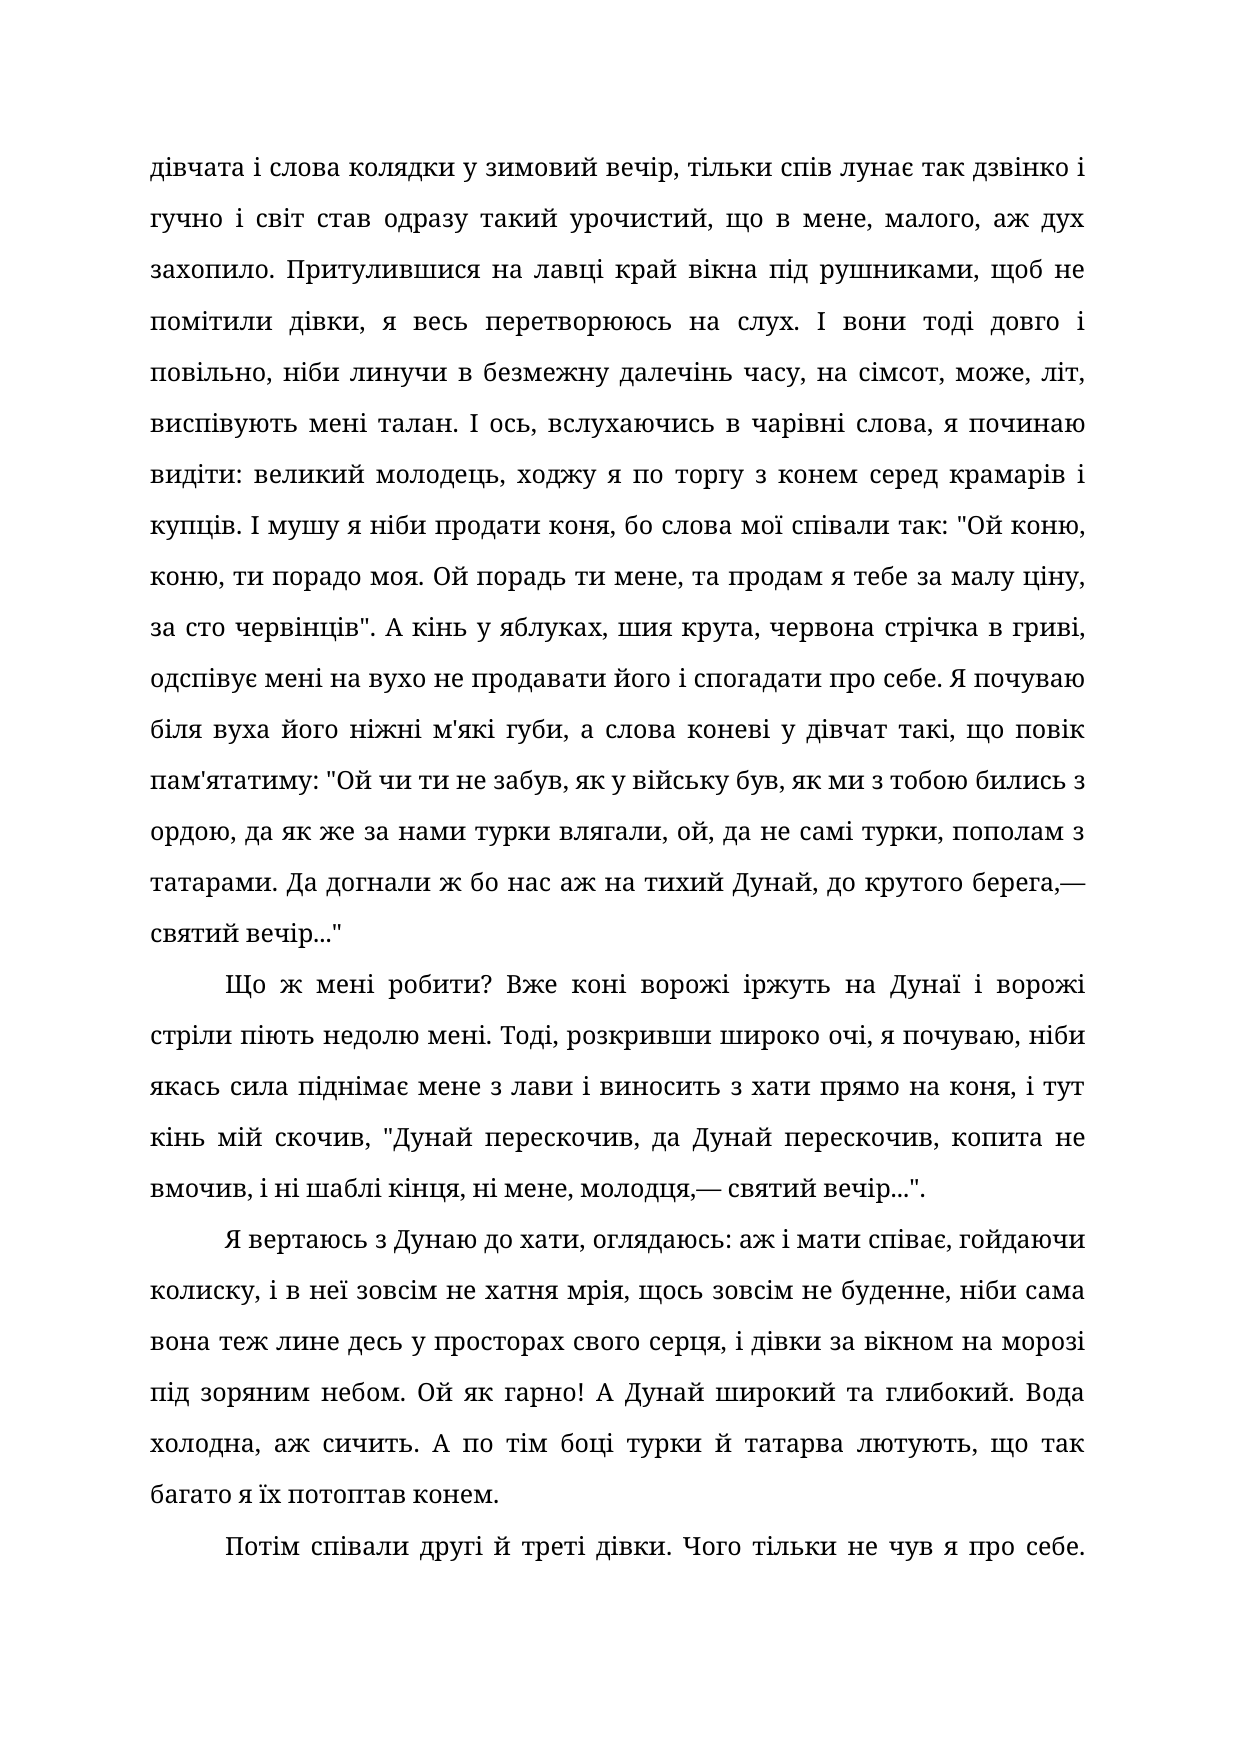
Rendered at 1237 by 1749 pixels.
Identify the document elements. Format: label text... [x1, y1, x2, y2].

text Що ж мені робити? Вже коні ворожі іржуть на Дунаї і ворожі стріли піють недолю мені. Тоді, розкривши широко очі, я почуваю, ніби якась сила піднімає мене з лави і виносить з хати прямо на коня, і тут кінь мій скочив, "Дунай перескочив, да Дунай перескочив, копита не вмочив, і ні шаблі кінця, ні мене, молодця,— святий вечір...". [150, 967, 1086, 1205]
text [150, 1528, 1086, 1562]
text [150, 150, 1086, 950]
text Я вертаюсь з Дунаю до хати, оглядаюсь: аж і мати співає, гойдаючи колиску, і в неї зовсім не хатня мрія, щось зовсім не буденне, ніби сама вона теж лине десь у просторах свого серця, і дівки за вікном на морозі під зоряним небом. Ой як гарно! А Дунай широкий та глибокий. Вода холодна, аж сичить. А по тім боці турки й татарва лютують, що так багато я їх потоптав конем. [150, 1222, 1086, 1511]
